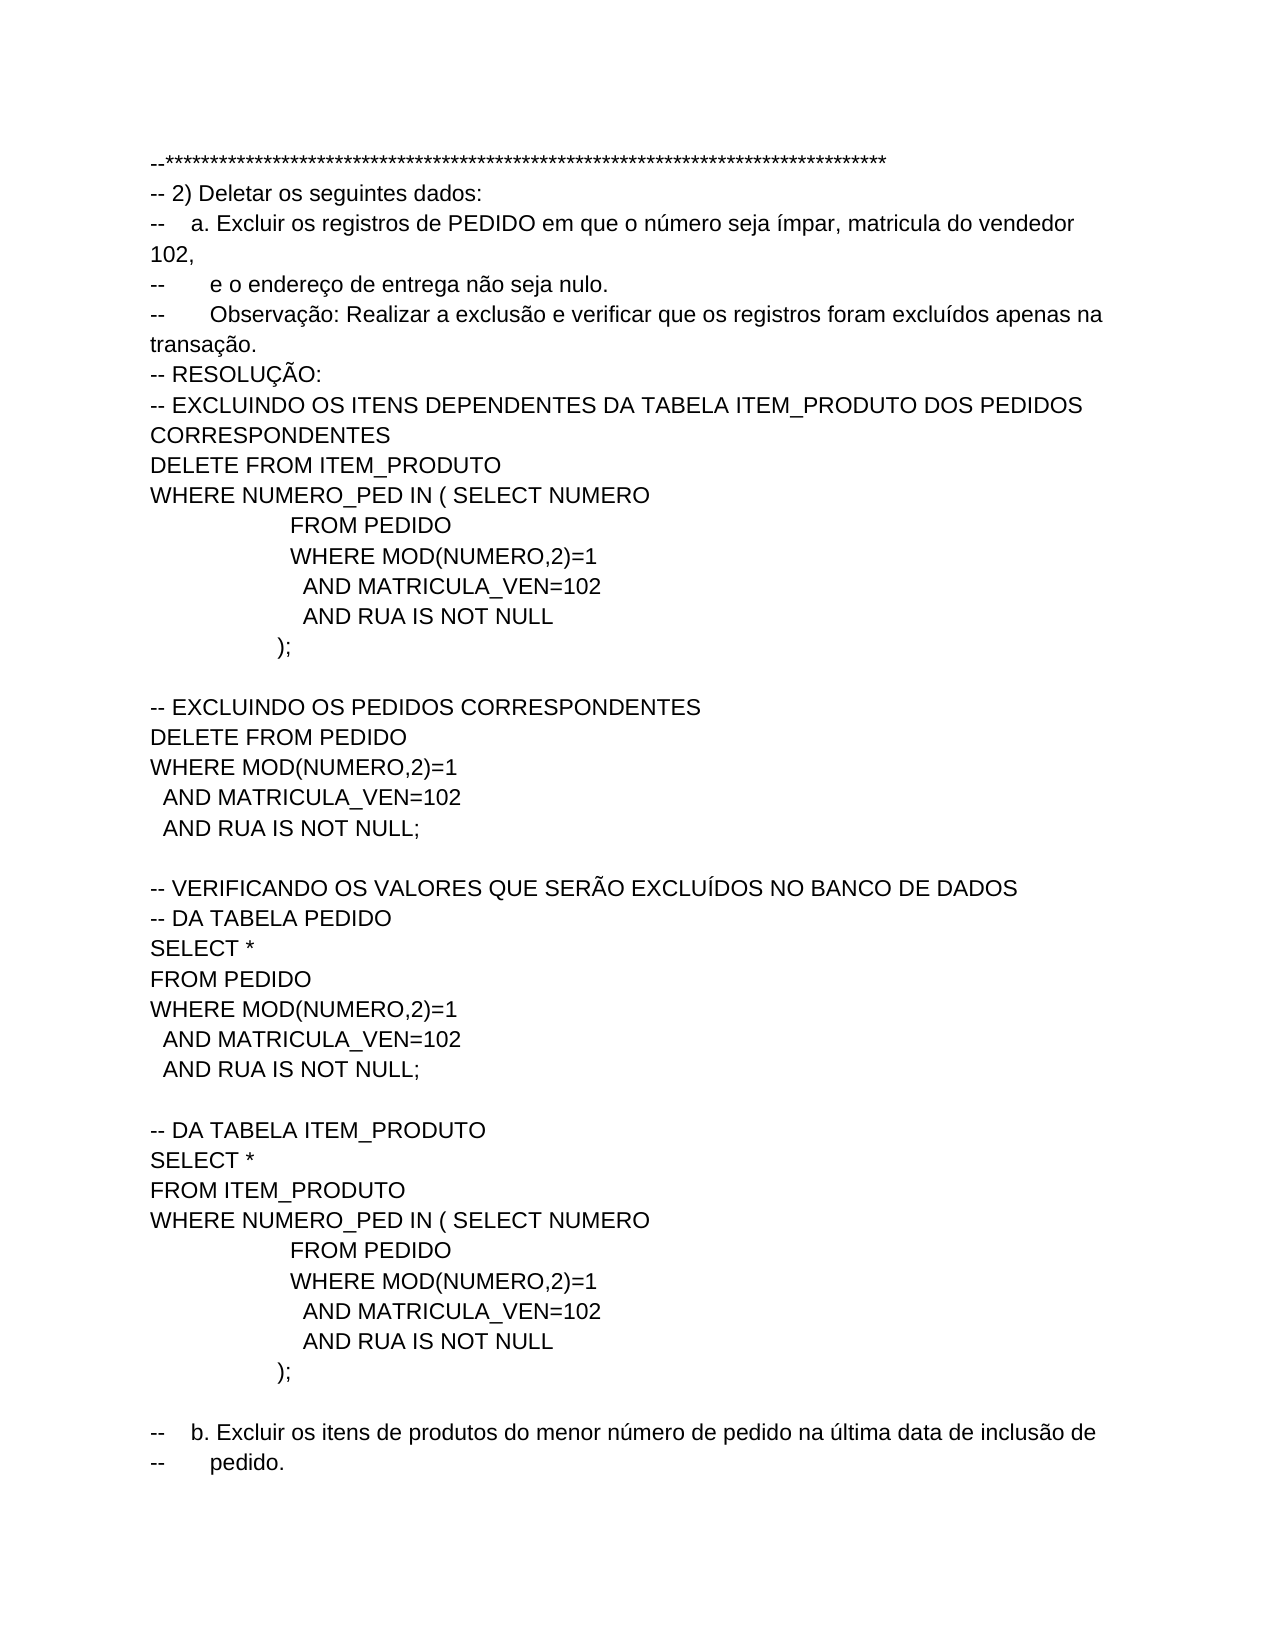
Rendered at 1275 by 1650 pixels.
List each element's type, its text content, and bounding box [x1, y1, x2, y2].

text -- e o endereço de entrega não seja nulo. [150, 271, 1125, 297]
text FROM PEDIDO [150, 966, 1125, 992]
text -- DA TABELA PEDIDO [150, 905, 1125, 932]
text AND MATRICULA_VEN=102 [150, 784, 1125, 811]
text AND MATRICULA_VEN=102 [150, 573, 1125, 599]
text SELECT * [150, 935, 1125, 962]
text WHERE NUMERO_PED IN ( SELECT NUMERO [150, 482, 1125, 509]
text WHERE MOD(NUMERO,2)=1 [150, 996, 1125, 1022]
text -- a. Excluir os registros de PEDIDO em que o número seja ímpar, matricula do vendedor 102, [150, 210, 1125, 267]
text -- EXCLUINDO OS PEDIDOS CORRESPONDENTES [150, 694, 1125, 720]
text AND RUA IS NOT NULL [150, 1328, 1125, 1354]
text DELETE FROM PEDIDO [150, 724, 1125, 750]
text FROM PEDIDO [150, 1237, 1125, 1264]
text SELECT * [150, 1147, 1125, 1173]
text FROM PEDIDO [150, 512, 1125, 539]
text WHERE MOD(NUMERO,2)=1 [150, 1268, 1125, 1294]
text -- pedido. [150, 1449, 1125, 1475]
text WHERE MOD(NUMERO,2)=1 [150, 754, 1125, 781]
text ); [150, 1358, 1125, 1385]
text -- b. Excluir os itens de produtos do menor número de pedido na última data de inclusão de [150, 1419, 1125, 1445]
text AND RUA IS NOT NULL; [150, 814, 1125, 841]
text -- RESOLUÇÃO: [150, 361, 1125, 388]
text -- DA TABELA ITEM_PRODUTO [150, 1117, 1125, 1143]
text FROM ITEM_PRODUTO [150, 1177, 1125, 1203]
text -- Observação: Realizar a exclusão e verificar que os registros foram excluídos apenas na transação. [150, 301, 1125, 358]
text -- EXCLUINDO OS ITENS DEPENDENTES DA TABELA ITEM_PRODUTO DOS PEDIDOS CORRESPONDENTES [150, 392, 1125, 448]
text -- VERIFICANDO OS VALORES QUE SERÃO EXCLUÍDOS NO BANCO DE DADOS [150, 875, 1125, 901]
text DELETE FROM ITEM_PRODUTO [150, 452, 1125, 478]
text WHERE MOD(NUMERO,2)=1 [150, 543, 1125, 569]
text AND RUA IS NOT NULL; [150, 1056, 1125, 1083]
text ); [150, 633, 1125, 660]
text AND RUA IS NOT NULL [150, 603, 1125, 629]
text -- 2) Deletar os seguintes dados: [150, 180, 1125, 207]
text --********************************************************************************* [150, 150, 1125, 176]
text AND MATRICULA_VEN=102 [150, 1026, 1125, 1052]
text WHERE NUMERO_PED IN ( SELECT NUMERO [150, 1207, 1125, 1234]
text AND MATRICULA_VEN=102 [150, 1298, 1125, 1324]
